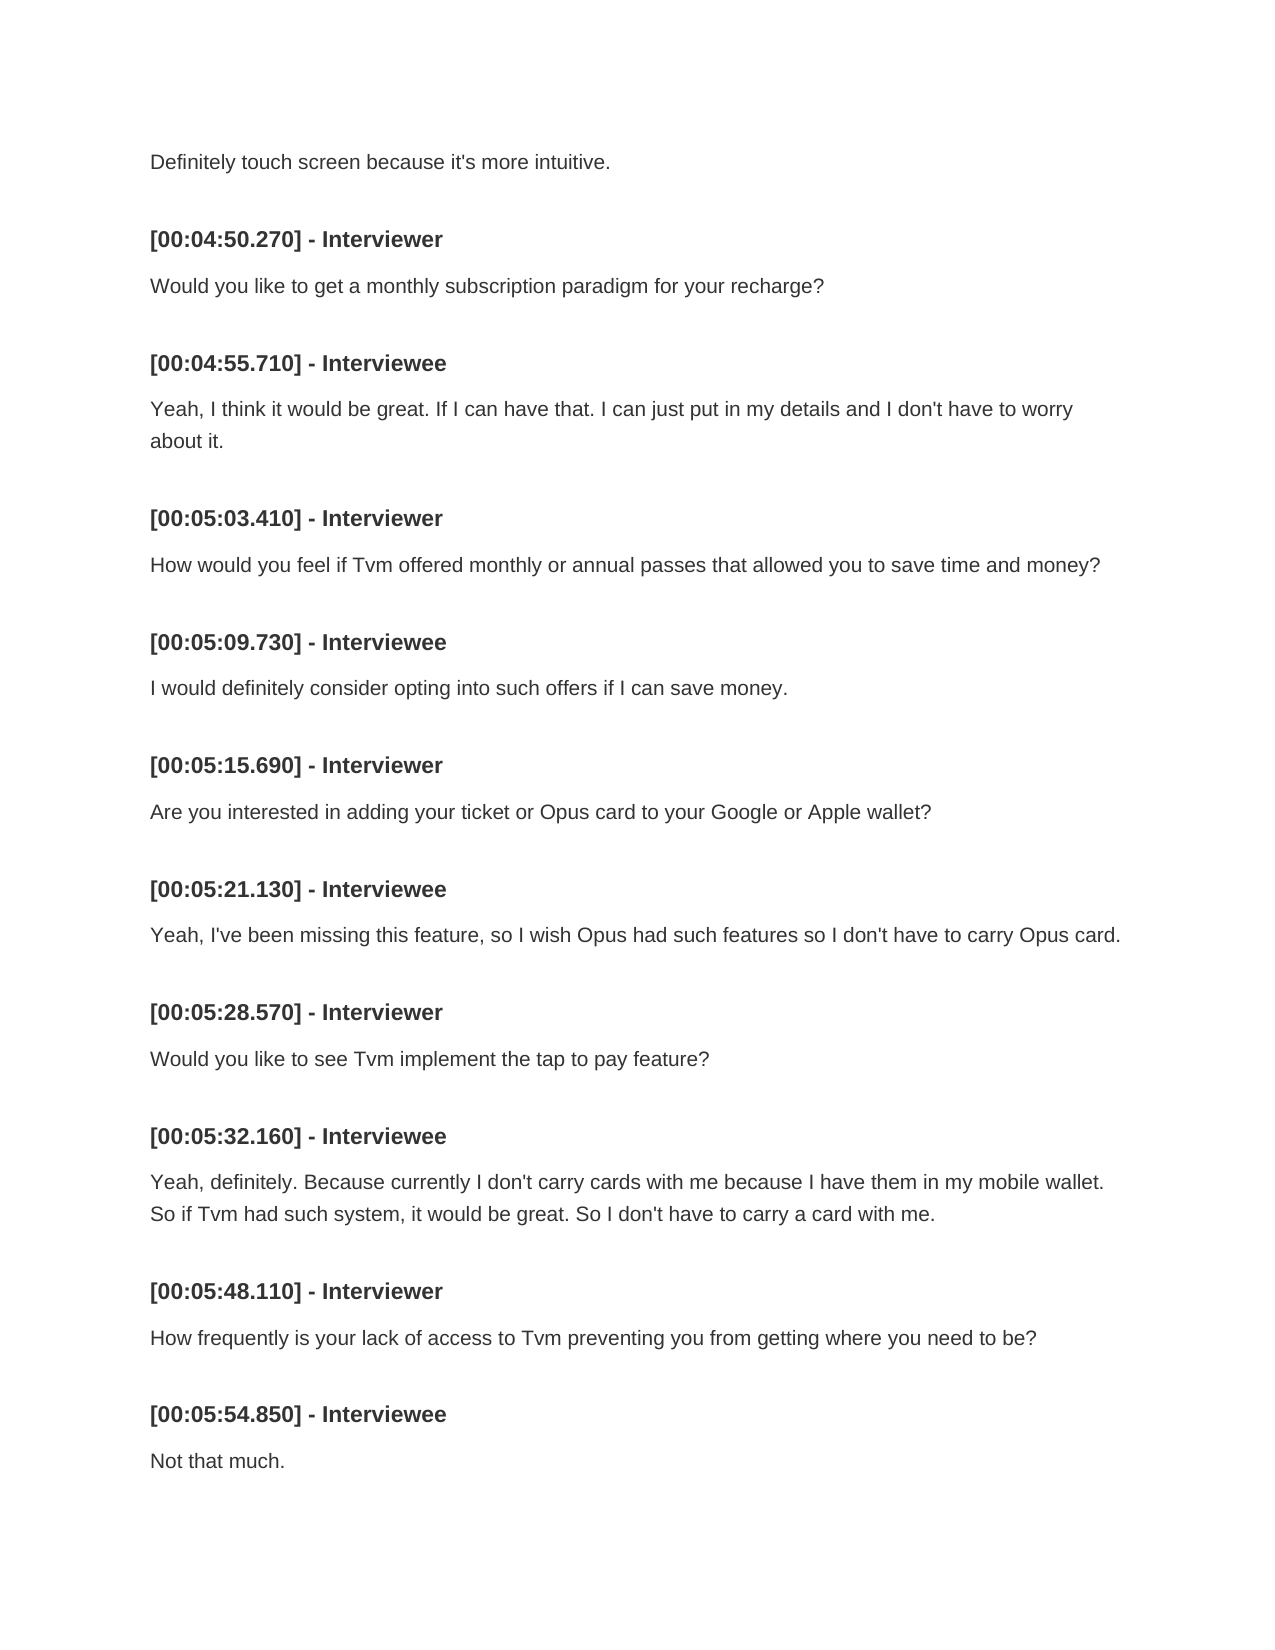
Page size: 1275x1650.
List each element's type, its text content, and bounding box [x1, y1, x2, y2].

text Would you like to get a monthly subscription paradigm for your recharge? [150, 273, 1125, 297]
text How would you feel if Tvm offered monthly or annual passes that allowed you to save time and money? [150, 552, 1125, 576]
text Would you like to see Tvm implement the tap to pay feature? [150, 1047, 1125, 1071]
subtitle [00:05:21.130] - Interviewee [150, 876, 1125, 902]
subtitle [00:05:09.730] - Interviewee [150, 628, 1125, 655]
text Definitely touch screen because it's more intuitive. [150, 150, 1125, 174]
subtitle [00:04:50.270] - Interviewer [150, 226, 1125, 252]
text I would definitely consider opting into such offers if I can save money. [150, 676, 1125, 700]
subtitle [00:05:03.410] - Interviewer [150, 505, 1125, 531]
subtitle [00:05:48.110] - Interviewer [150, 1278, 1125, 1304]
text Yeah, definitely. Because currently I don't carry cards with me because I have them in my mobile wallet. So if Tvm had such system, it would be great. So I don't have to carry a card with me. [150, 1170, 1125, 1226]
text How frequently is your lack of access to Tvm preventing you from getting where you need to be? [150, 1325, 1125, 1349]
subtitle [00:04:55.710] - Interviewee [150, 349, 1125, 376]
text Not that much. [150, 1449, 1125, 1473]
subtitle [00:05:54.850] - Interviewee [150, 1401, 1125, 1428]
subtitle [00:05:32.160] - Interviewee [150, 1123, 1125, 1149]
subtitle [00:05:28.570] - Interviewer [150, 999, 1125, 1025]
subtitle [00:05:15.690] - Interviewer [150, 752, 1125, 778]
text Yeah, I think it would be great. If I can have that. I can just put in my details and I don't have to worry about it. [150, 397, 1125, 453]
text Are you interested in adding your ticket or Opus card to your Google or Apple wallet? [150, 799, 1125, 823]
text Yeah, I've been missing this feature, so I wish Opus had such features so I don't have to carry Opus card. [150, 923, 1125, 947]
